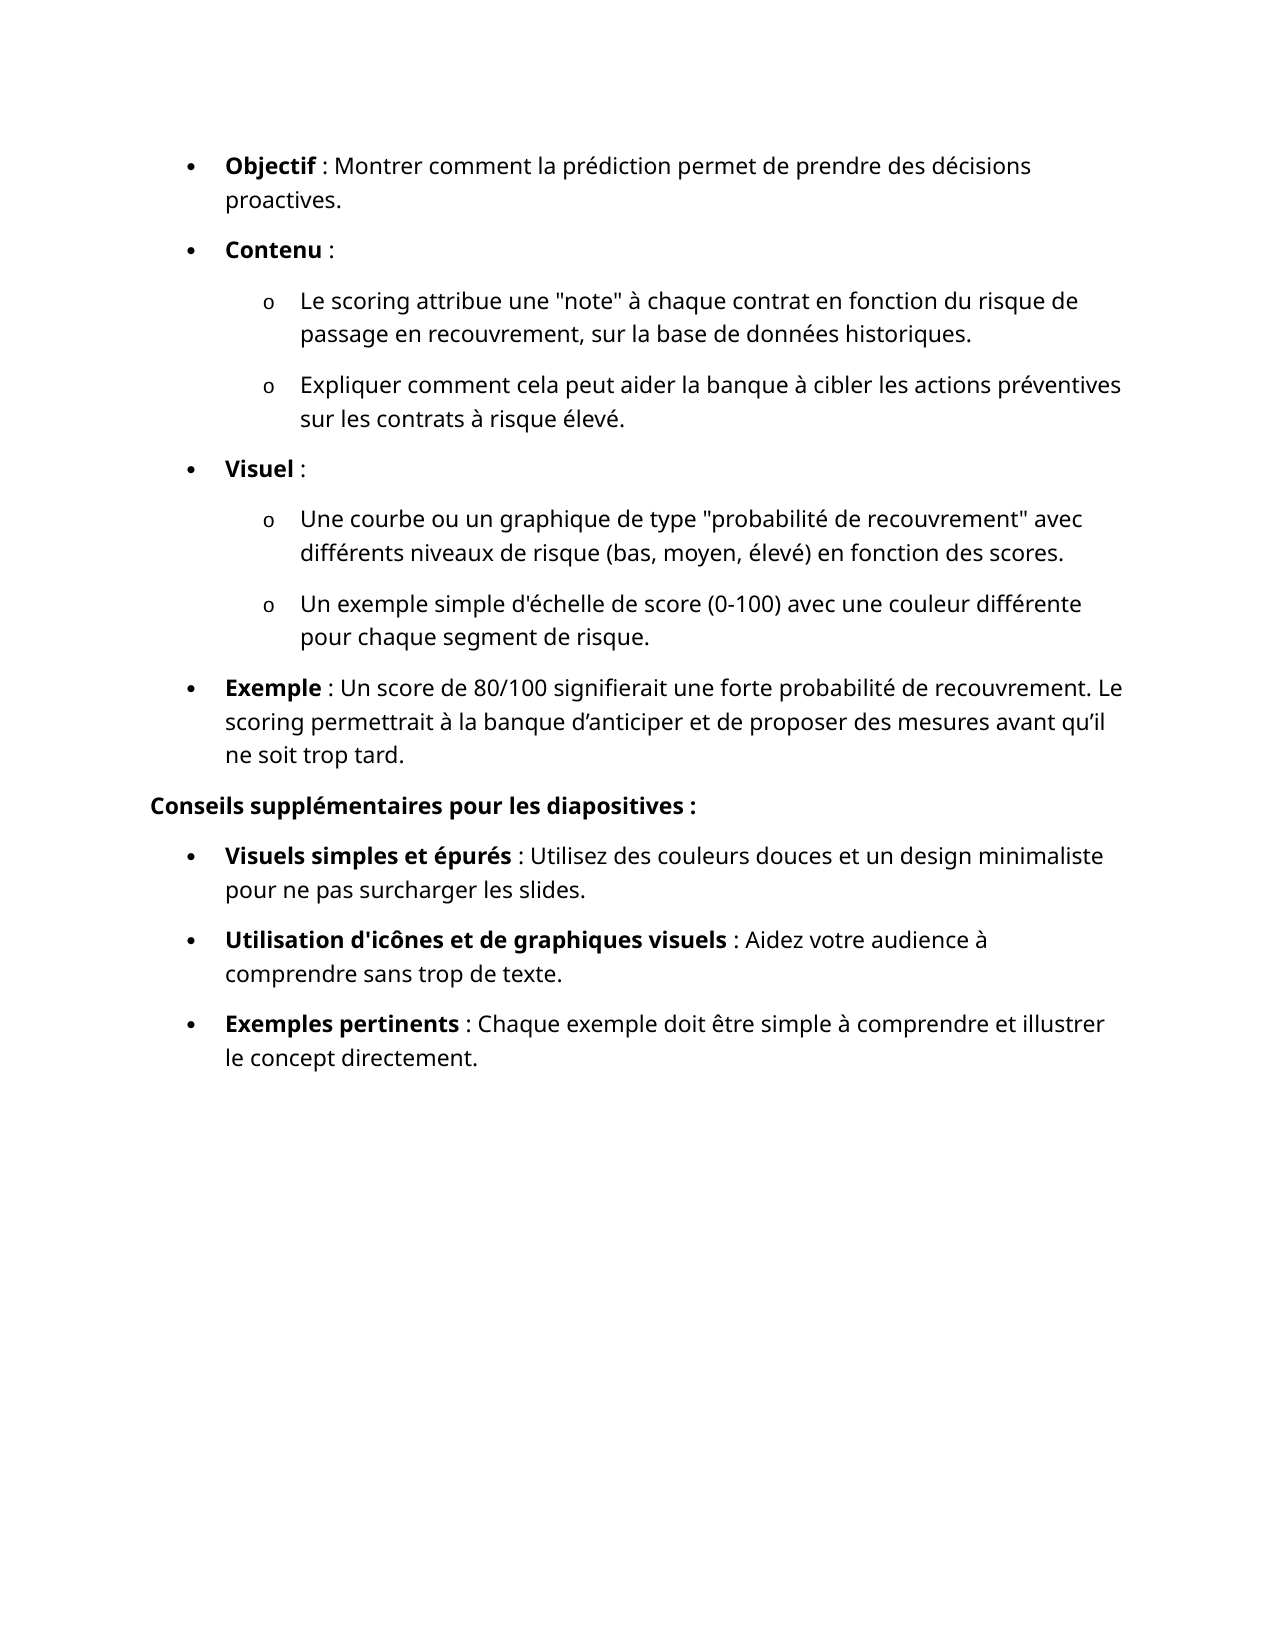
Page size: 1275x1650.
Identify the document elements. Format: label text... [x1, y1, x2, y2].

list Exemple : Un score de 80/100 signifierait une forte probabilité de recouvrement. Le scoring permettrait à la banque d’anticiper et de proposer des mesures avant qu’il ne soit trop tard. [187, 672, 1125, 770]
text Conseils supplémentaires pour les diapositives : [150, 789, 1125, 821]
list Objectif : Montrer comment la prédiction permet de prendre des décisions proactives. [187, 150, 1125, 215]
list Contenu : [187, 234, 1125, 265]
list Exemples pertinents : Chaque exemple doit être simple à comprendre et illustrer le concept directement. [187, 1008, 1125, 1073]
list Visuel : [187, 453, 1125, 484]
list Utilisation d'icônes et de graphiques visuels : Aidez votre audience à comprendre sans trop de texte. [187, 924, 1125, 989]
list Le scoring attribue une "note" à chaque contrat en fonction du risque de passage en recouvrement, sur la base de données historiques. [262, 284, 1125, 349]
list Une courbe ou un graphique de type "probabilité de recouvrement" avec différents niveaux de risque (bas, moyen, élevé) en fonction des scores. [262, 503, 1125, 568]
list Expliquer comment cela peut aider la banque à cibler les actions préventives sur les contrats à risque élevé. [262, 369, 1125, 434]
list Visuels simples et épurés : Utilisez des couleurs douces et un design minimaliste pour ne pas surcharger les slides. [187, 840, 1125, 905]
list Un exemple simple d'échelle de score (0-100) avec une couleur différente pour chaque segment de risque. [262, 587, 1125, 652]
